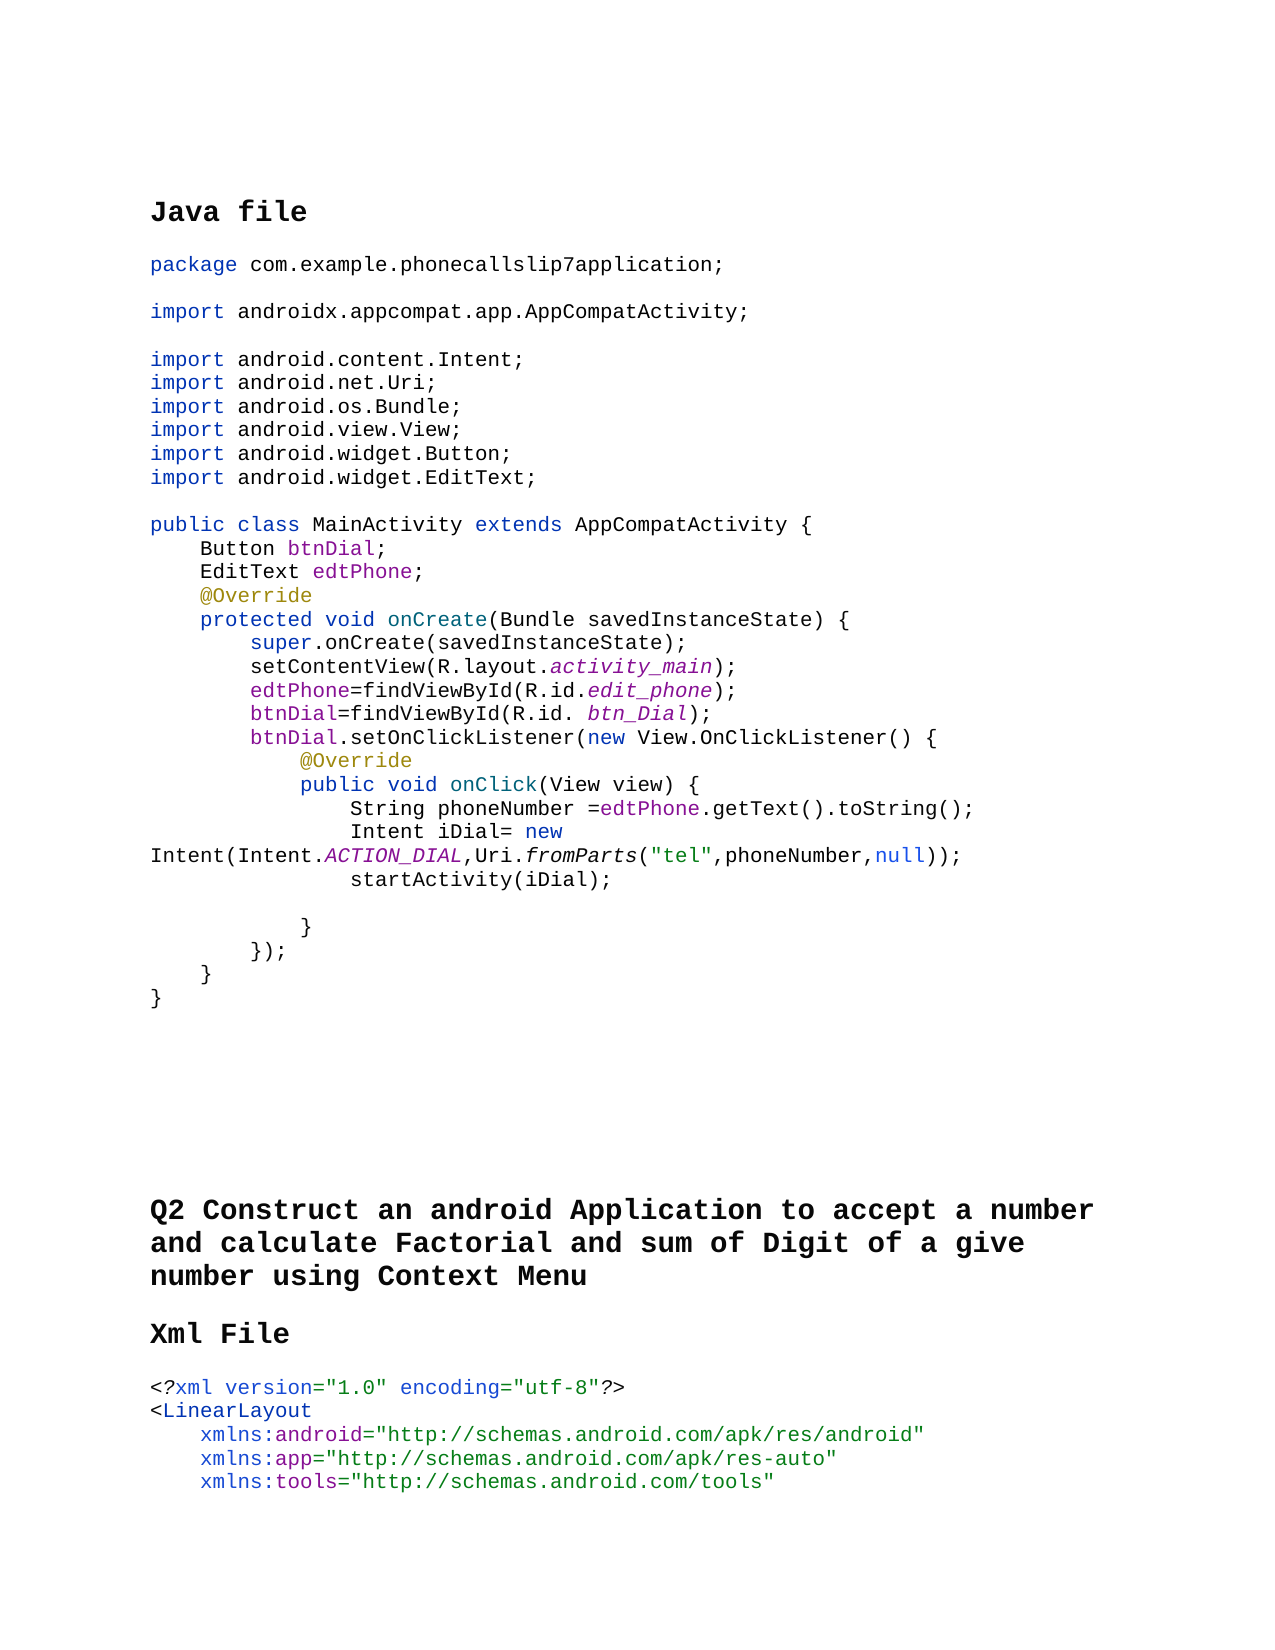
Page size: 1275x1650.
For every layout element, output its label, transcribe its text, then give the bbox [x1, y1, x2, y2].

text package com.example.phonecallslip7application; import androidx.appcompat.app.AppCompatActivity; import android.content.Intent; import android.net.Uri; import android.os.Bundle; import android.view.View; import android.widget.Button; import android.widget.EditText; public class MainActivity extends AppCompatActivity { Button btnDial; EditText edtPhone; @Override protected void onCreate(Bundle savedInstanceState) { super.onCreate(savedInstanceState); setContentView(R.layout.activity_main); edtPhone=findViewById(R.id.edit_phone); btnDial=findViewById(R.id. btn_Dial); btnDial.setOnClickListener(new View.OnClickListener() { @Override public void onClick(View view) { String phoneNumber =edtPhone.getText().toString(); Intent iDial= new Intent(Intent.ACTION_DIAL,Uri.fromParts("tel",phoneNumber,null)); startActivity(iDial); } }); } } [150, 254, 1125, 1011]
text Xml File [150, 1319, 1125, 1352]
text Java file [150, 197, 1125, 230]
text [150, 1377, 1125, 1495]
text Q2 Construct an android Application to accept a number and calculate Factorial and sum of Digit of a give number using Context Menu [150, 1195, 1125, 1294]
